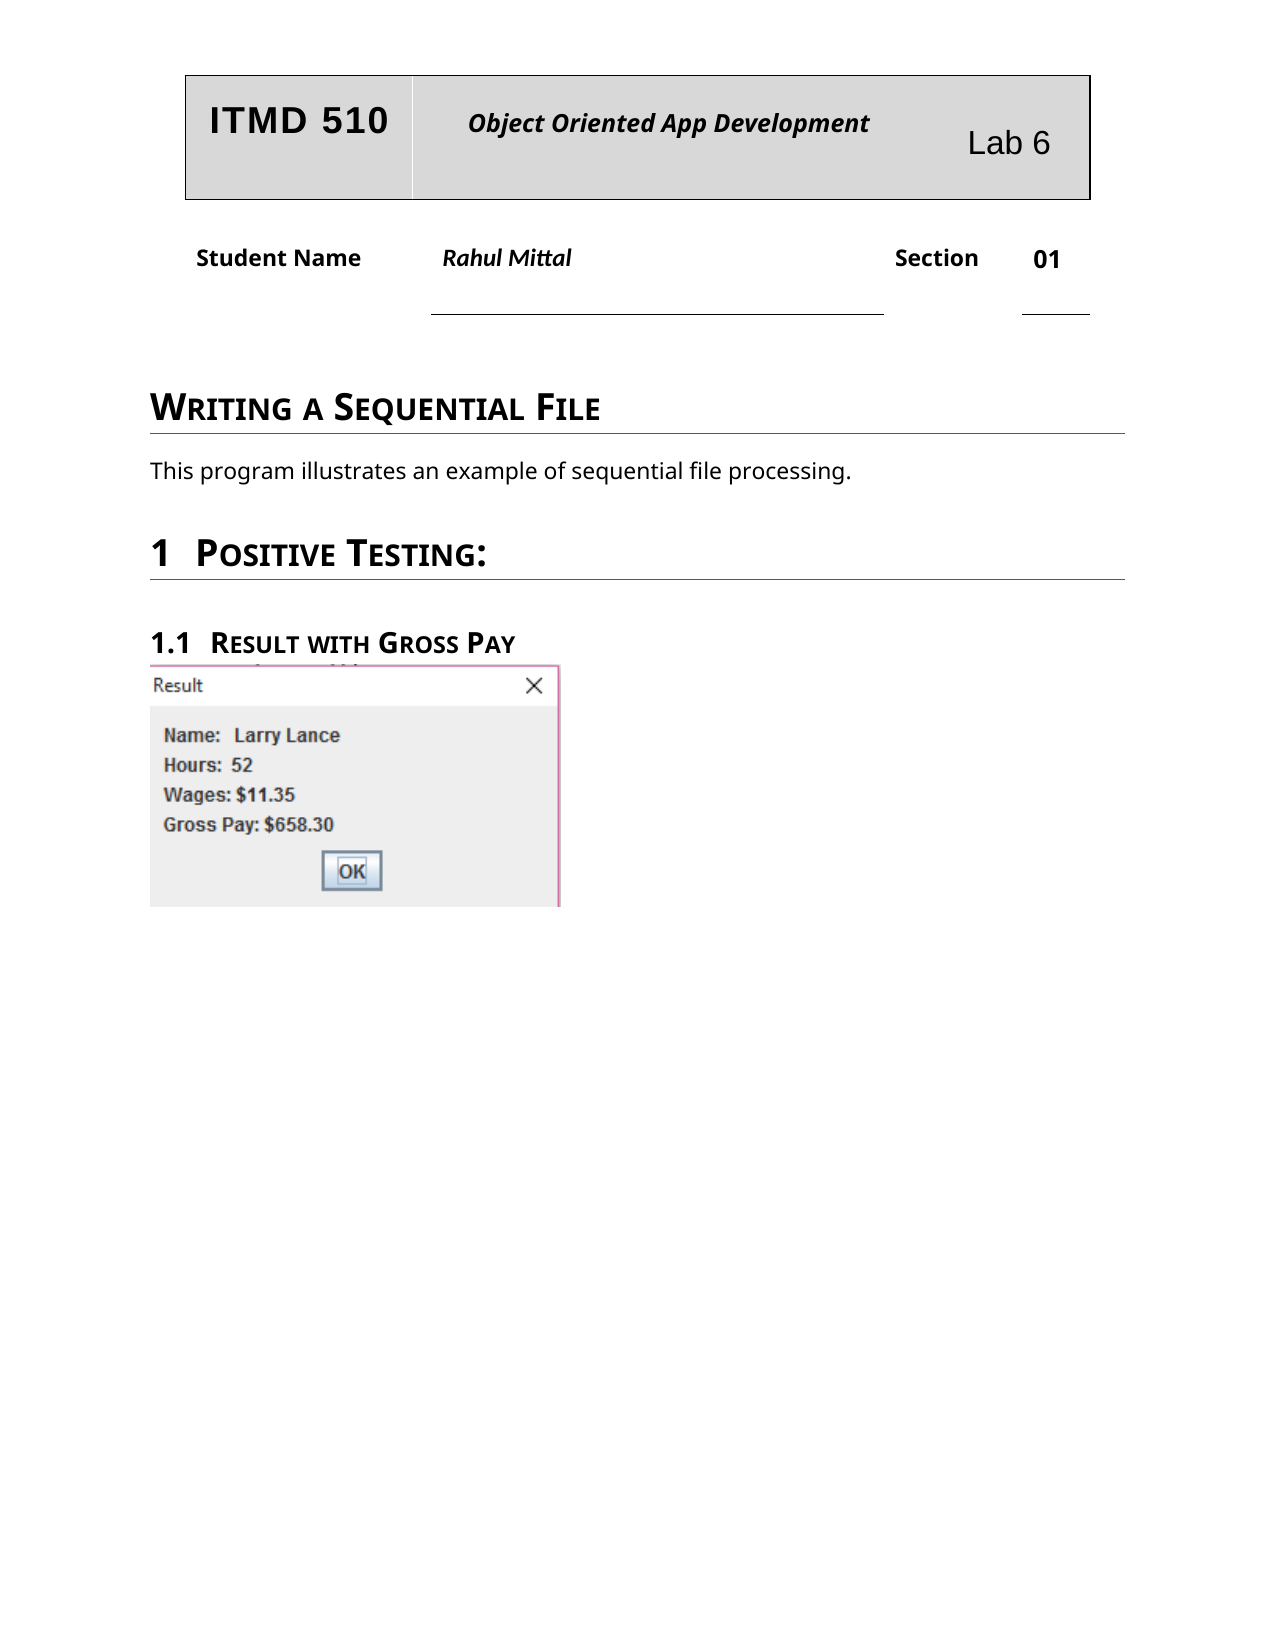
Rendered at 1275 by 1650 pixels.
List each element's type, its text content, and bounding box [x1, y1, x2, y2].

subtitle Positive Testing: [150, 526, 1125, 579]
subtitle Result with Gross Pay [150, 622, 1125, 662]
text This program illustrates an example of sequential file processing. [150, 455, 1125, 486]
picture [150, 664, 561, 907]
subtitle Writing a Sequential File [150, 380, 1125, 433]
